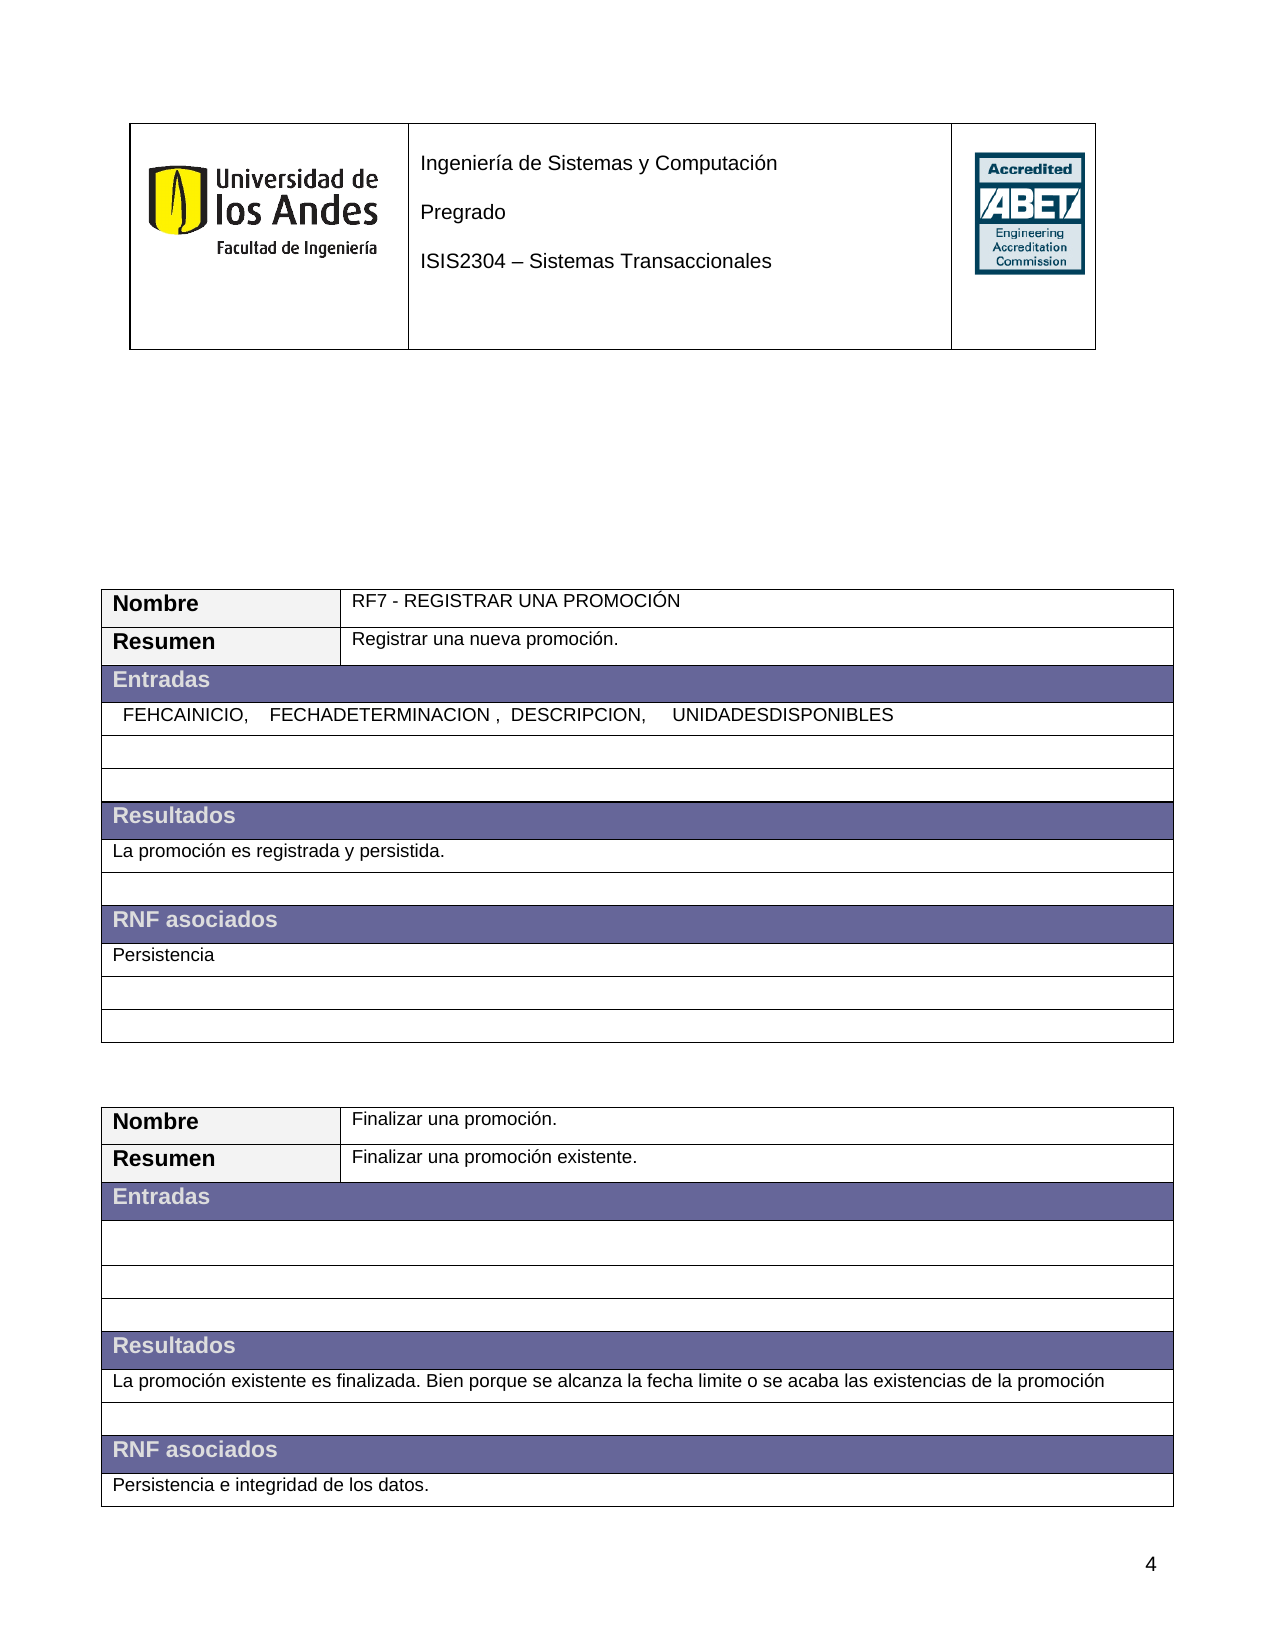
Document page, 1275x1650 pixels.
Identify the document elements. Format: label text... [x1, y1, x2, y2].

table_cell Persistencia e integridad de los datos. [102, 1474, 1173, 1506]
table_cell [102, 1266, 1173, 1298]
table_cell [102, 736, 1173, 768]
table_cell Entradas [102, 1183, 1173, 1220]
table_header RF7 - REGISTRAR UNA PROMOCIÓN [341, 590, 1173, 627]
picture [980, 159, 1081, 182]
table_header Nombre [102, 1108, 340, 1144]
table_cell La promoción existente es finalizada. Bien porque se alcanza la fecha limite o se acaba las existencias de la promoción [102, 1370, 1173, 1402]
picture [980, 225, 1081, 269]
table_cell Finalizar una promoción existente. [341, 1145, 1173, 1182]
table_cell RNF asociados [102, 1436, 1173, 1473]
table_cell FEHCAINICIO, FECHADETERMINACION , DESCRIPCION, UNIDADESDISPONIBLES [102, 703, 1173, 735]
table_cell [102, 1403, 1173, 1435]
picture [1012, 189, 1080, 218]
table_cell Registrar una nueva promoción. [341, 628, 1173, 664]
table_cell [102, 1221, 1173, 1265]
table_cell Resultados [102, 803, 1173, 839]
table_cell [102, 977, 1173, 1009]
table_cell Persistencia [102, 944, 1173, 976]
table_cell Resumen [102, 1145, 340, 1182]
table_header Finalizar una promoción. [341, 1108, 1173, 1144]
table_cell [102, 769, 1173, 801]
table_header Nombre [102, 590, 340, 627]
picture [131, 146, 406, 275]
table_cell RNF asociados [102, 906, 1173, 943]
table_cell [102, 873, 1173, 905]
table_cell [102, 1299, 1173, 1331]
table_cell [102, 1010, 1173, 1042]
table_cell Resultados [102, 1332, 1173, 1369]
table_cell La promoción es registrada y persistida. [102, 840, 1173, 872]
picture [981, 189, 1009, 218]
table_cell Resumen [102, 628, 340, 664]
table_cell Entradas [102, 666, 1173, 702]
